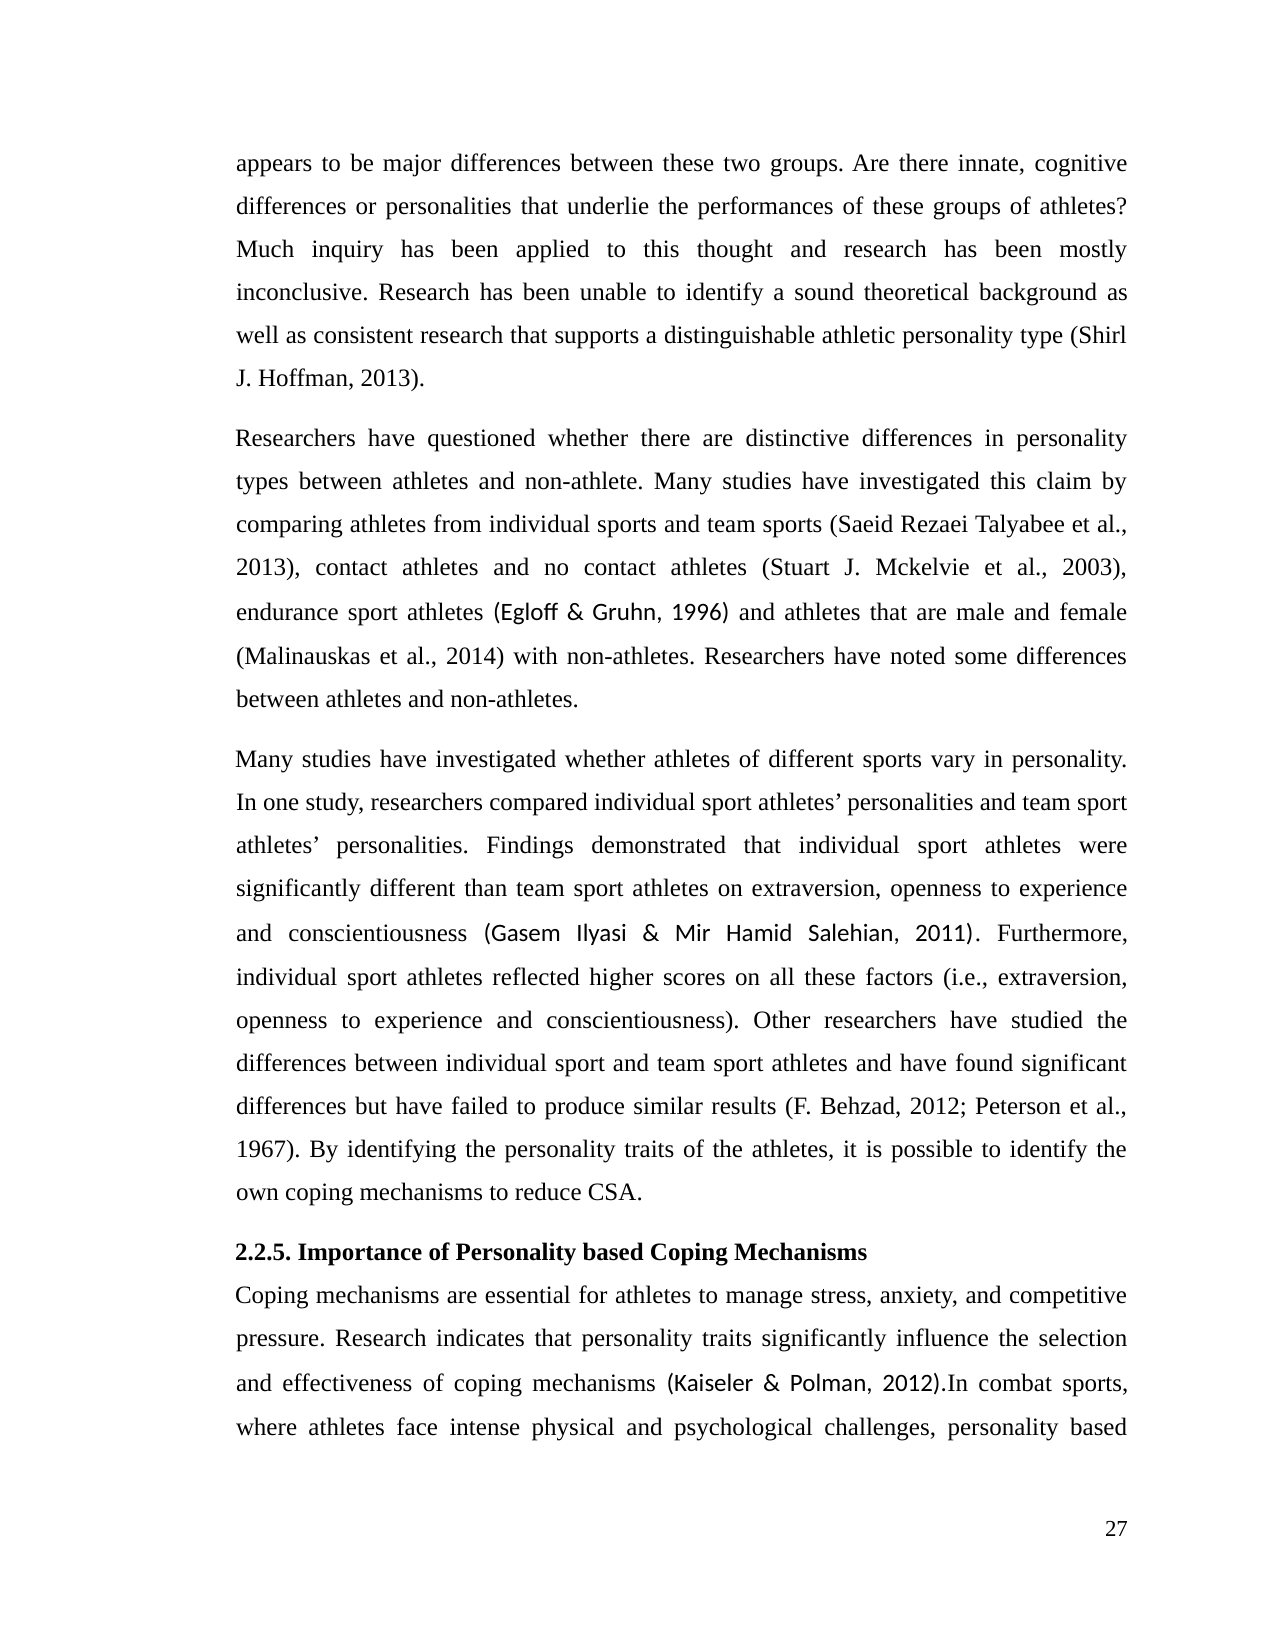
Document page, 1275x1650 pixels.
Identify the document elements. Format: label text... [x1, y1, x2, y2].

subtitle 2.2.5. Importance of Personality based Coping Mechanisms [235, 1237, 1133, 1266]
text Many studies have investigated whether athletes of different sports vary in personality. In one study, researchers compared individual sport athletes’ personalities and team sport athletes’ personalities. Findings demonstrated that individual sport athletes were significantly different than team sport athletes on extraversion, openness to experience and conscientiousness (Gasem Ilyasi & Mir Hamid Salehian, 2011). Furthermore, individual sport athletes reflected higher scores on all these factors (i.e., extraversion, openness to experience and conscientiousness). Other researchers have studied the differences between individual sport and team sport athletes and have found significant differences but have failed to produce similar results (F. Behzad, 2012; Peterson et al., 1967). By identifying the personality traits of the athletes, it is possible to identify the own coping mechanisms to reduce CSA. [235, 744, 1128, 1206]
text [235, 1280, 1128, 1441]
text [235, 148, 1128, 392]
text Researchers have questioned whether there are distinctive differences in personality types between athletes and non-athlete. Many studies have investigated this claim by comparing athletes from individual sports and team sports (Saeid Rezaei Talyabee et al., 2013), contact athletes and no contact athletes (Stuart J. Mckelvie et al., 2003), endurance sport athletes (Egloff & Gruhn, 1996) and athletes that are male and female (Malinauskas et al., 2014) with non-athletes. Researchers have noted some differences between athletes and non-athletes. [235, 423, 1128, 713]
